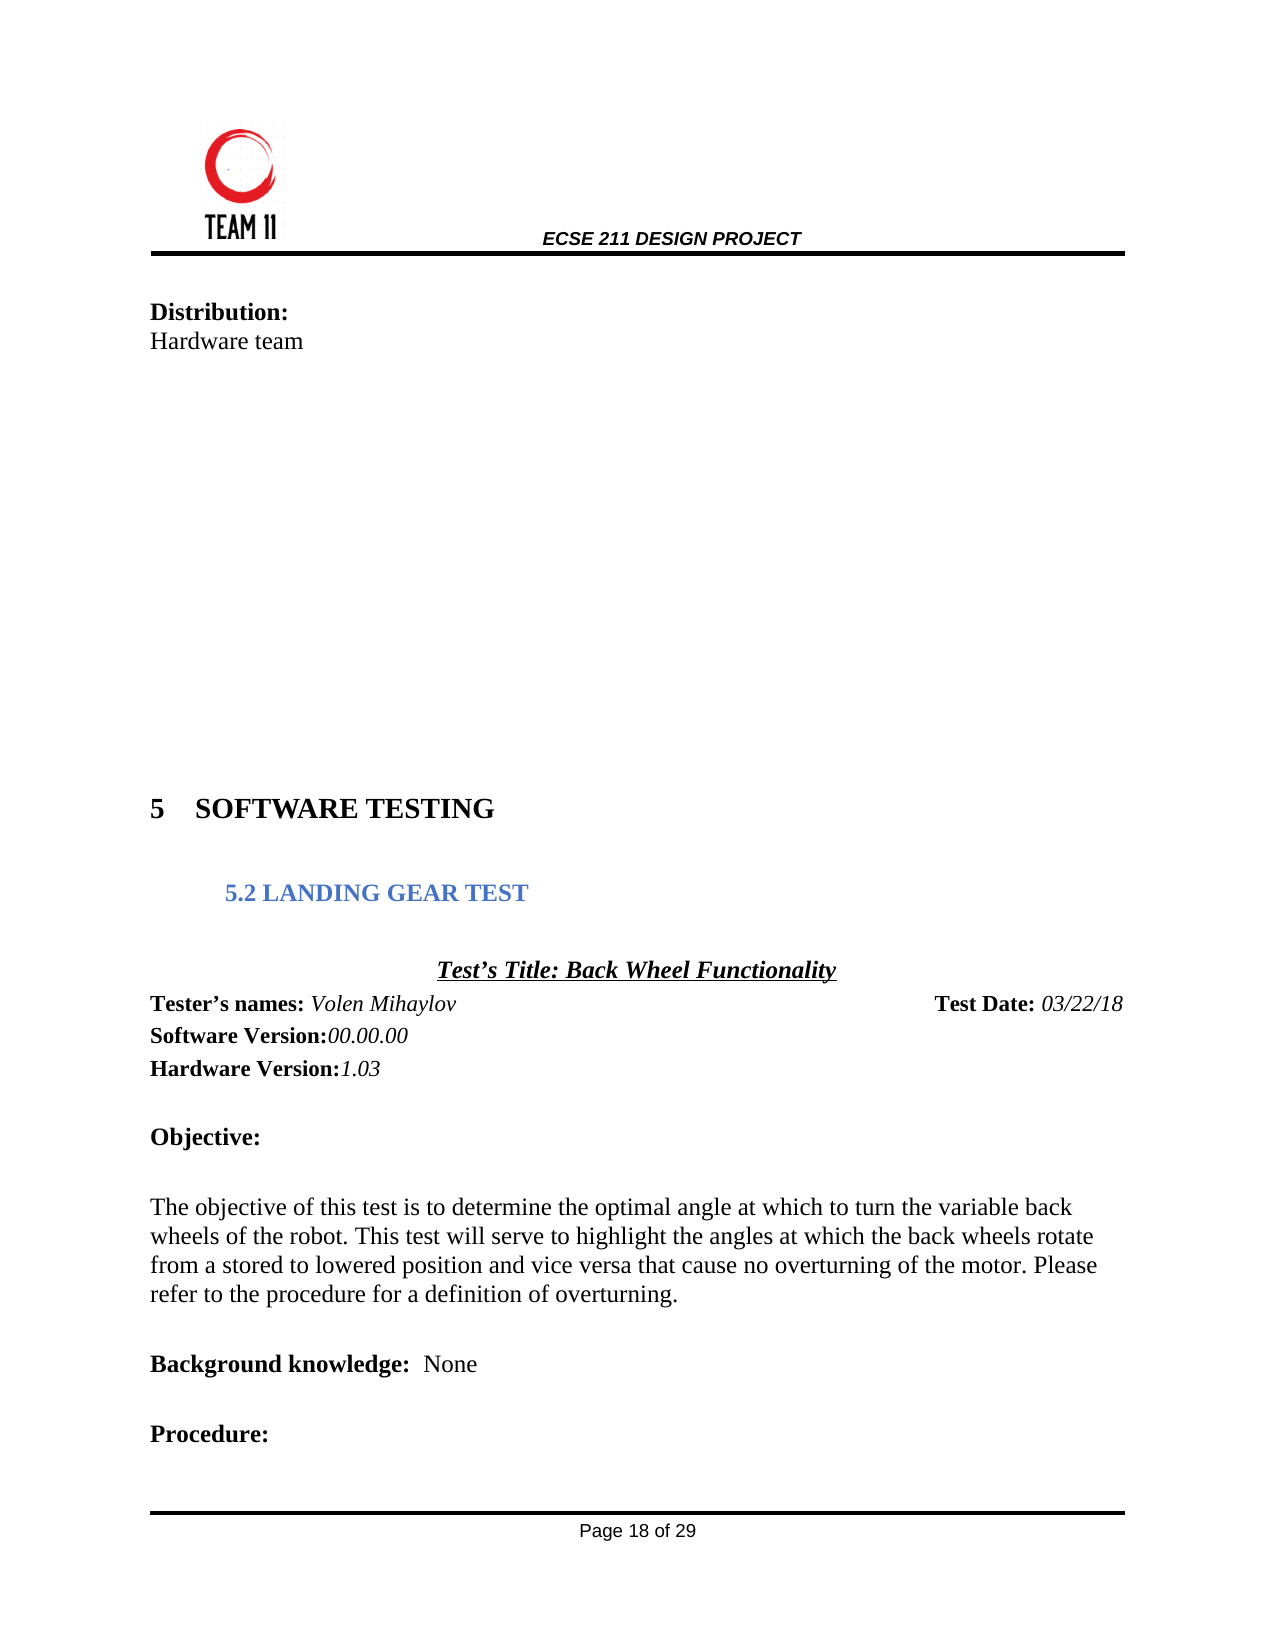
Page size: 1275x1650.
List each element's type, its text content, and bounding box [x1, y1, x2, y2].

text The objective of this test is to determine the optimal angle at which to turn the variable back wheels of the robot. This test will serve to highlight the angles at which the back wheels rotate from a stored to lowered position and vice versa that cause no overturning of the motor. Please refer to the procedure for a definition of overturning. [150, 1192, 1125, 1307]
text Objective: [150, 1122, 1125, 1151]
picture [197, 120, 286, 245]
text Tester’s names: Volen Mihaylov Test Date: 03/22/18 [150, 990, 1125, 1016]
text Hardware Version:1.03 [150, 1055, 1125, 1081]
text Test’s Title: Back Wheel Functionality [150, 955, 1125, 983]
text Background knowledge: None [150, 1349, 1125, 1377]
text Procedure: [150, 1419, 1125, 1447]
subtitle 5.2 LANDING GEAR TEST [195, 878, 1125, 907]
text Software Version:00.00.00 [150, 1022, 1125, 1049]
subtitle SOFTWARE tESTING [150, 791, 1125, 825]
